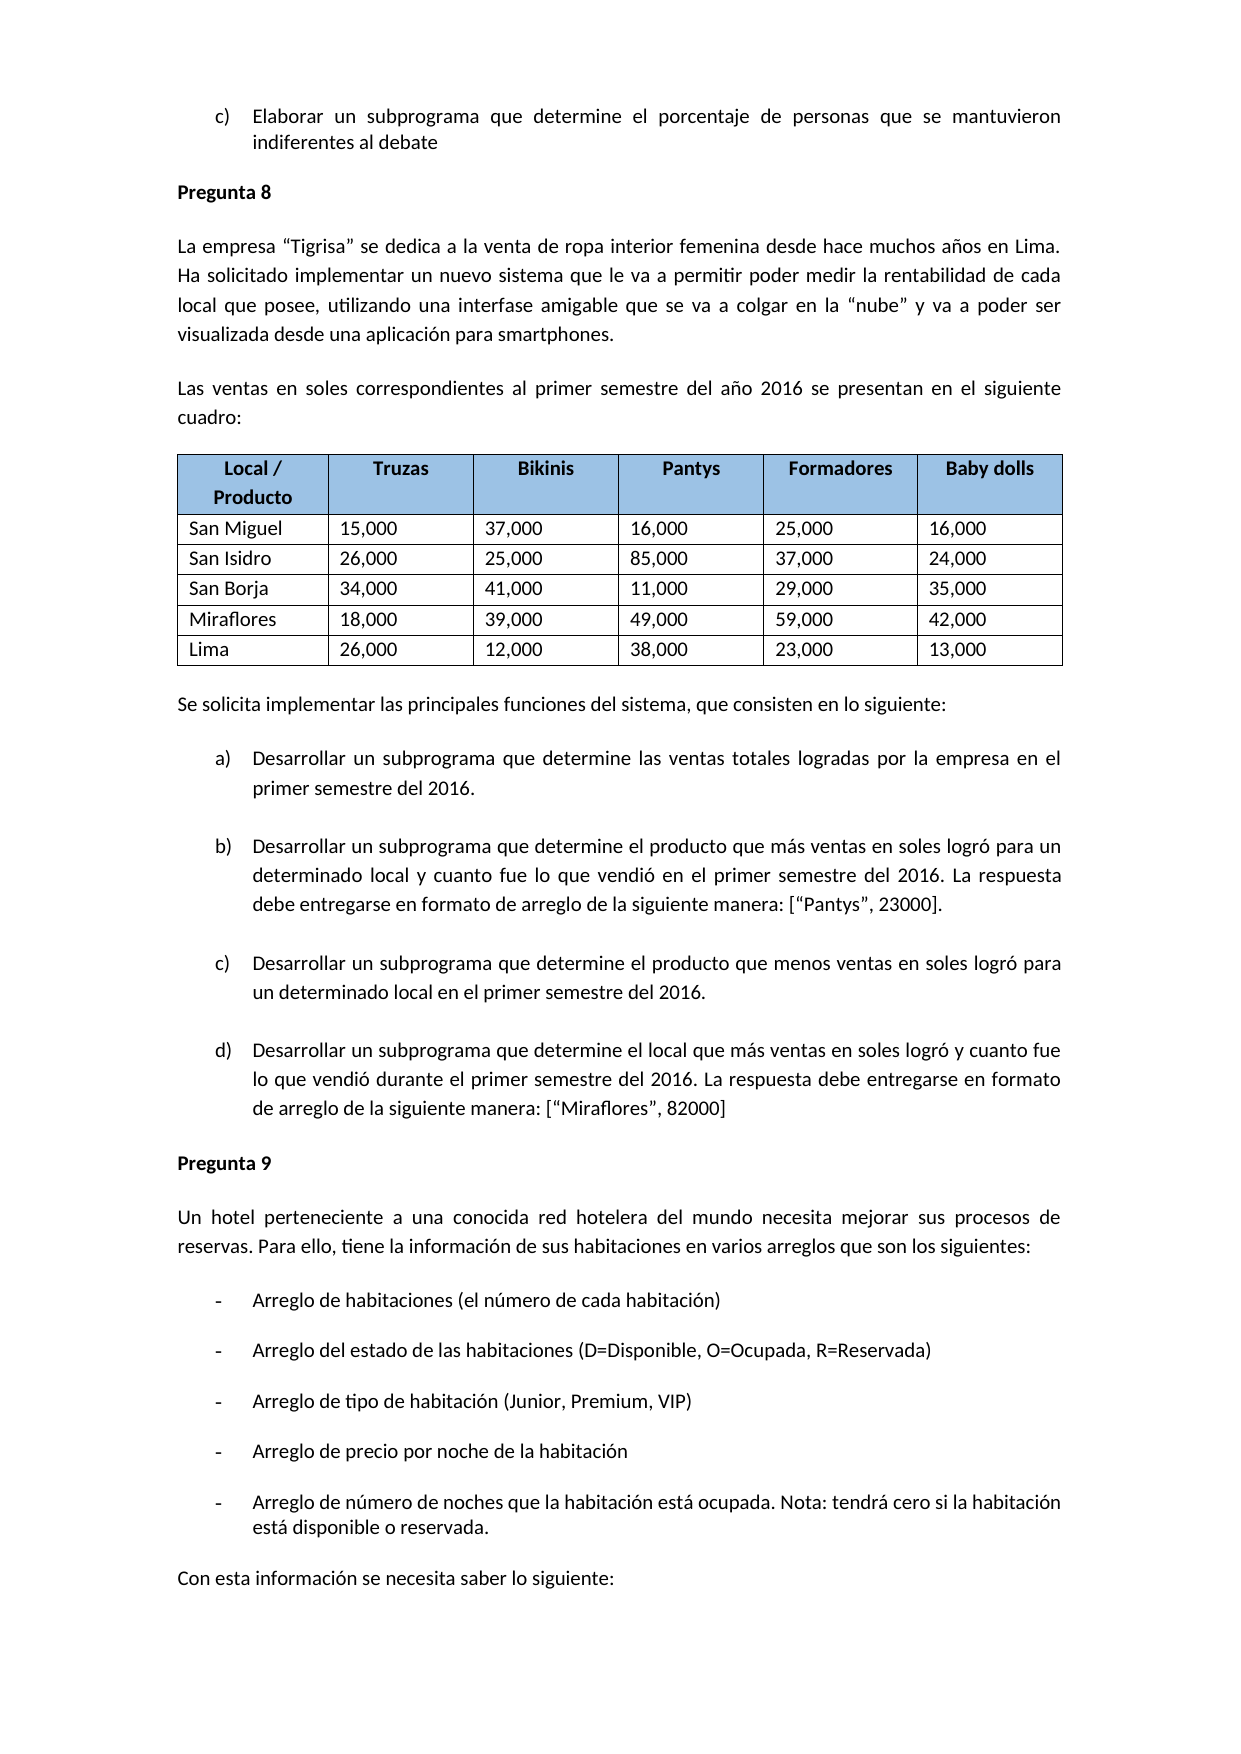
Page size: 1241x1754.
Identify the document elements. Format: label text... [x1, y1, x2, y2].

table_cell 24,000 [918, 545, 1062, 574]
text Con esta información se necesita saber lo siguiente: [177, 1565, 1063, 1590]
text Un hotel perteneciente a una conocida red hotelera del mundo necesita mejorar sus procesos de reservas. Para ello, tiene la información de sus habitaciones en varios arreglos que son los siguientes: [177, 1204, 1063, 1258]
table_cell San Isidro [178, 545, 328, 574]
table_cell 34,000 [329, 575, 473, 605]
table_cell 25,000 [474, 545, 618, 574]
list Arreglo de tipo de habitación (Junior, Premium, VIP) [215, 1388, 1063, 1413]
table_cell 26,000 [329, 545, 473, 574]
table_cell 26,000 [329, 636, 473, 665]
table_cell 13,000 [918, 636, 1062, 665]
table_cell 18,000 [329, 606, 473, 635]
table_cell 49,000 [619, 606, 763, 635]
table_header Baby dolls [918, 455, 1062, 514]
text La empresa “Tigrisa” se dedica a la venta de ropa interior femenina desde hace muchos años en Lima. Ha solicitado implementar un nuevo sistema que le va a permitir poder medir la rentabilidad de cada local que posee, utilizando una interfase amigable que se va a colgar en la “nube” y va a poder ser visualizada desde una aplicación para smartphones. [177, 233, 1063, 346]
table_header Formadores [764, 455, 917, 514]
table_cell 59,000 [764, 606, 917, 635]
list Desarrollar un subprograma que determine las ventas totales logradas por la empresa en el primer semestre del 2016. [215, 746, 1063, 800]
table_cell San Miguel [178, 515, 328, 544]
text Pregunta 8 [177, 179, 1063, 205]
text Las ventas en soles correspondientes al primer semestre del año 2016 se presentan en el siguiente cuadro: [177, 375, 1063, 430]
text Pregunta 9 [177, 1150, 1063, 1175]
table_cell 41,000 [474, 575, 618, 605]
table_cell 16,000 [619, 515, 763, 544]
list Arreglo del estado de las habitaciones (D=Disponible, O=Ocupada, R=Reservada) [215, 1338, 1063, 1363]
table_cell 85,000 [619, 545, 763, 574]
list Arreglo de número de noches que la habitación está ocupada. Nota: tendrá cero si la habitación está disponible o reservada. [215, 1489, 1063, 1540]
table_cell 37,000 [474, 515, 618, 544]
table_cell 16,000 [918, 515, 1062, 544]
table_cell 15,000 [329, 515, 473, 544]
table_cell 25,000 [764, 515, 917, 544]
table_cell 11,000 [619, 575, 763, 605]
table_cell 29,000 [764, 575, 917, 605]
table_cell 12,000 [474, 636, 618, 665]
list Desarrollar un subprograma que determine el local que más ventas en soles logró y cuanto fue lo que vendió durante el primer semestre del 2016. La respuesta debe entregarse en formato de arreglo de la siguiente manera: [“Miraflores”, 82000] [215, 1037, 1063, 1121]
list Arreglo de habitaciones (el número de cada habitación) [215, 1287, 1063, 1313]
table_cell 23,000 [764, 636, 917, 665]
table_header Local / Producto [178, 455, 328, 514]
list Elaborar un subprograma que determine el porcentaje de personas que se mantuvieron indiferentes al debate [215, 103, 1063, 154]
table_cell 42,000 [918, 606, 1062, 635]
list Desarrollar un subprograma que determine el producto que más ventas en soles logró para un determinado local y cuanto fue lo que vendió en el primer semestre del 2016. La respuesta debe entregarse en formato de arreglo de la siguiente manera: [“Pantys”, 23000]. [215, 833, 1063, 917]
list Desarrollar un subprograma que determine el producto que menos ventas en soles logró para un determinado local en el primer semestre del 2016. [215, 950, 1063, 1004]
table_header Truzas [329, 455, 473, 514]
table_cell 39,000 [474, 606, 618, 635]
table_cell San Borja [178, 575, 328, 605]
table_cell 37,000 [764, 545, 917, 574]
text Se solicita implementar las principales funciones del sistema, que consisten en lo siguiente: [177, 691, 1063, 717]
table_cell Miraflores [178, 606, 328, 635]
table_header Pantys [619, 455, 763, 514]
table_header Bikinis [474, 455, 618, 514]
table_cell 35,000 [918, 575, 1062, 605]
table_cell Lima [178, 636, 328, 665]
list Arreglo de precio por noche de la habitación [215, 1438, 1063, 1464]
table_cell 38,000 [619, 636, 763, 665]
